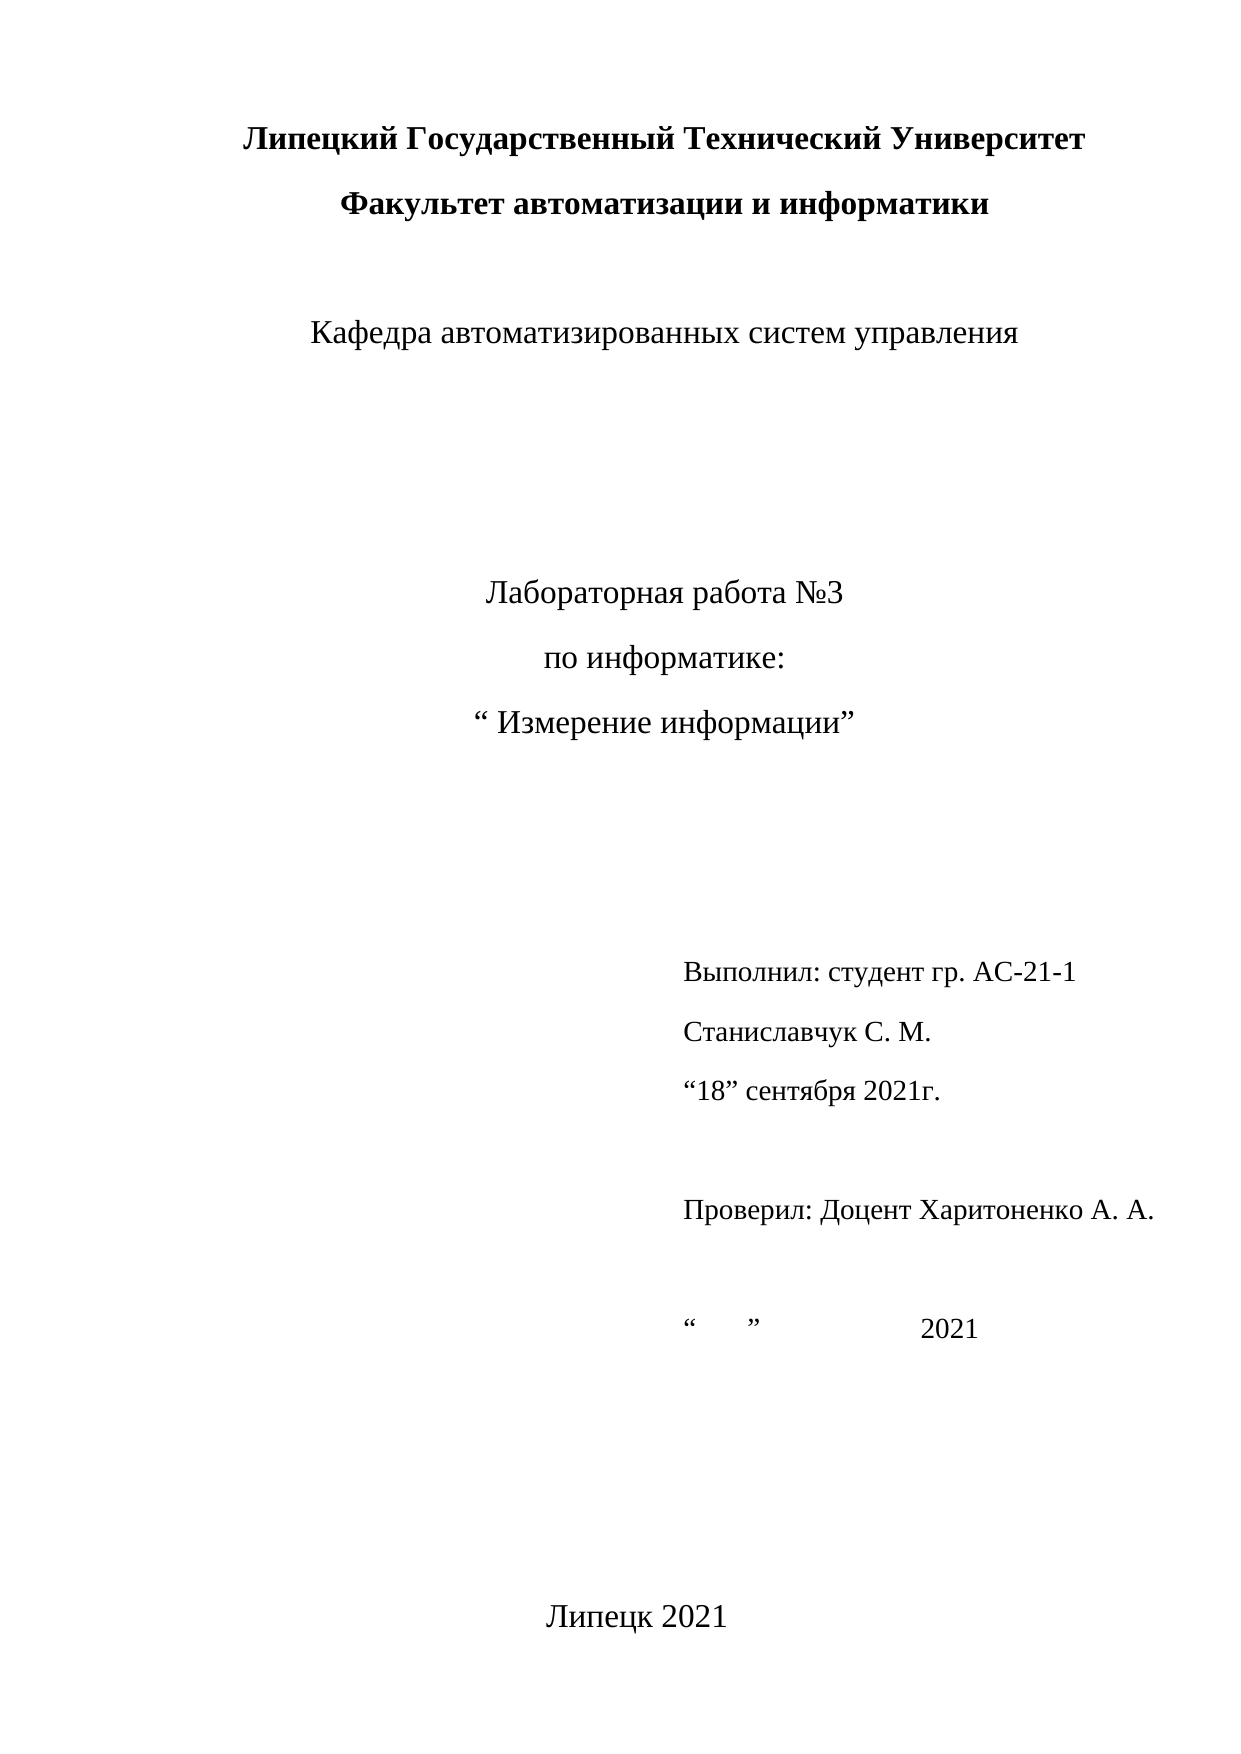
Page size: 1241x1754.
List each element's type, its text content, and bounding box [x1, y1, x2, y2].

text Лабораторная работа №3 [177, 572, 1152, 611]
text Факультет автоматизации и информатики [177, 183, 1152, 221]
text по информатике: [177, 637, 1152, 676]
text Кафедра автоматизированных систем управления [177, 313, 1152, 351]
text Липецкий Государственный Технический Университет [177, 118, 1152, 156]
text “ Измерение информации” [177, 702, 1152, 741]
